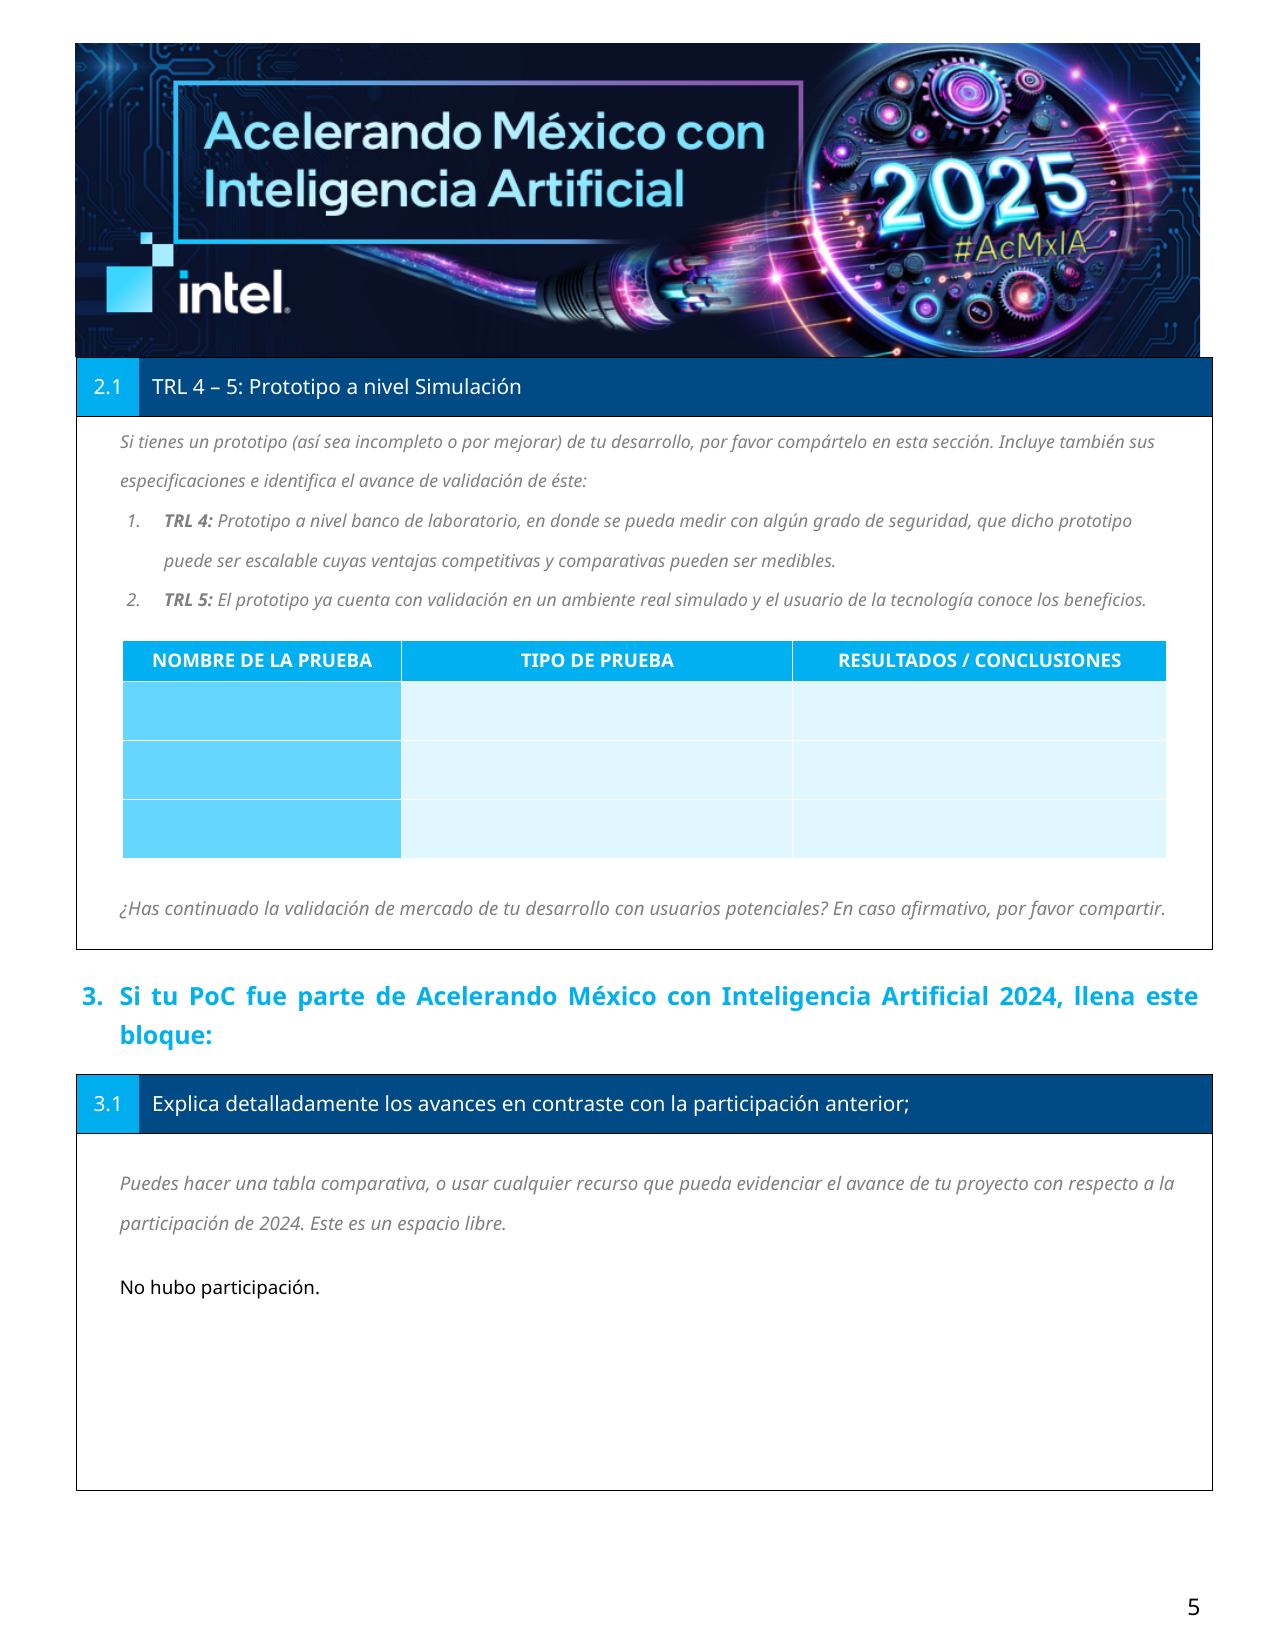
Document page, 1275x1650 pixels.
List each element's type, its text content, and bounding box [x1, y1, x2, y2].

table_header TRL 4 – 5: Prototipo a nivel Simulación [139, 358, 1212, 416]
table_header 3.1 [77, 1075, 139, 1133]
table_cell Puedes hacer una tabla comparativa, o usar cualquier recurso que pueda evidenciar el avance de tu proyecto con respecto a la participación de 2024. Este es un espacio libre. No hubo participación. [77, 1134, 1212, 1490]
table_header 2.1 [77, 358, 139, 416]
table_header Explica detalladamente los avances en contraste con la participación anterior; [139, 1075, 1212, 1133]
picture [75, 43, 1200, 357]
list Si tu PoC fue parte de Acelerando México con Inteligencia Artificial 2024, llena este bloque: [82, 979, 1200, 1052]
